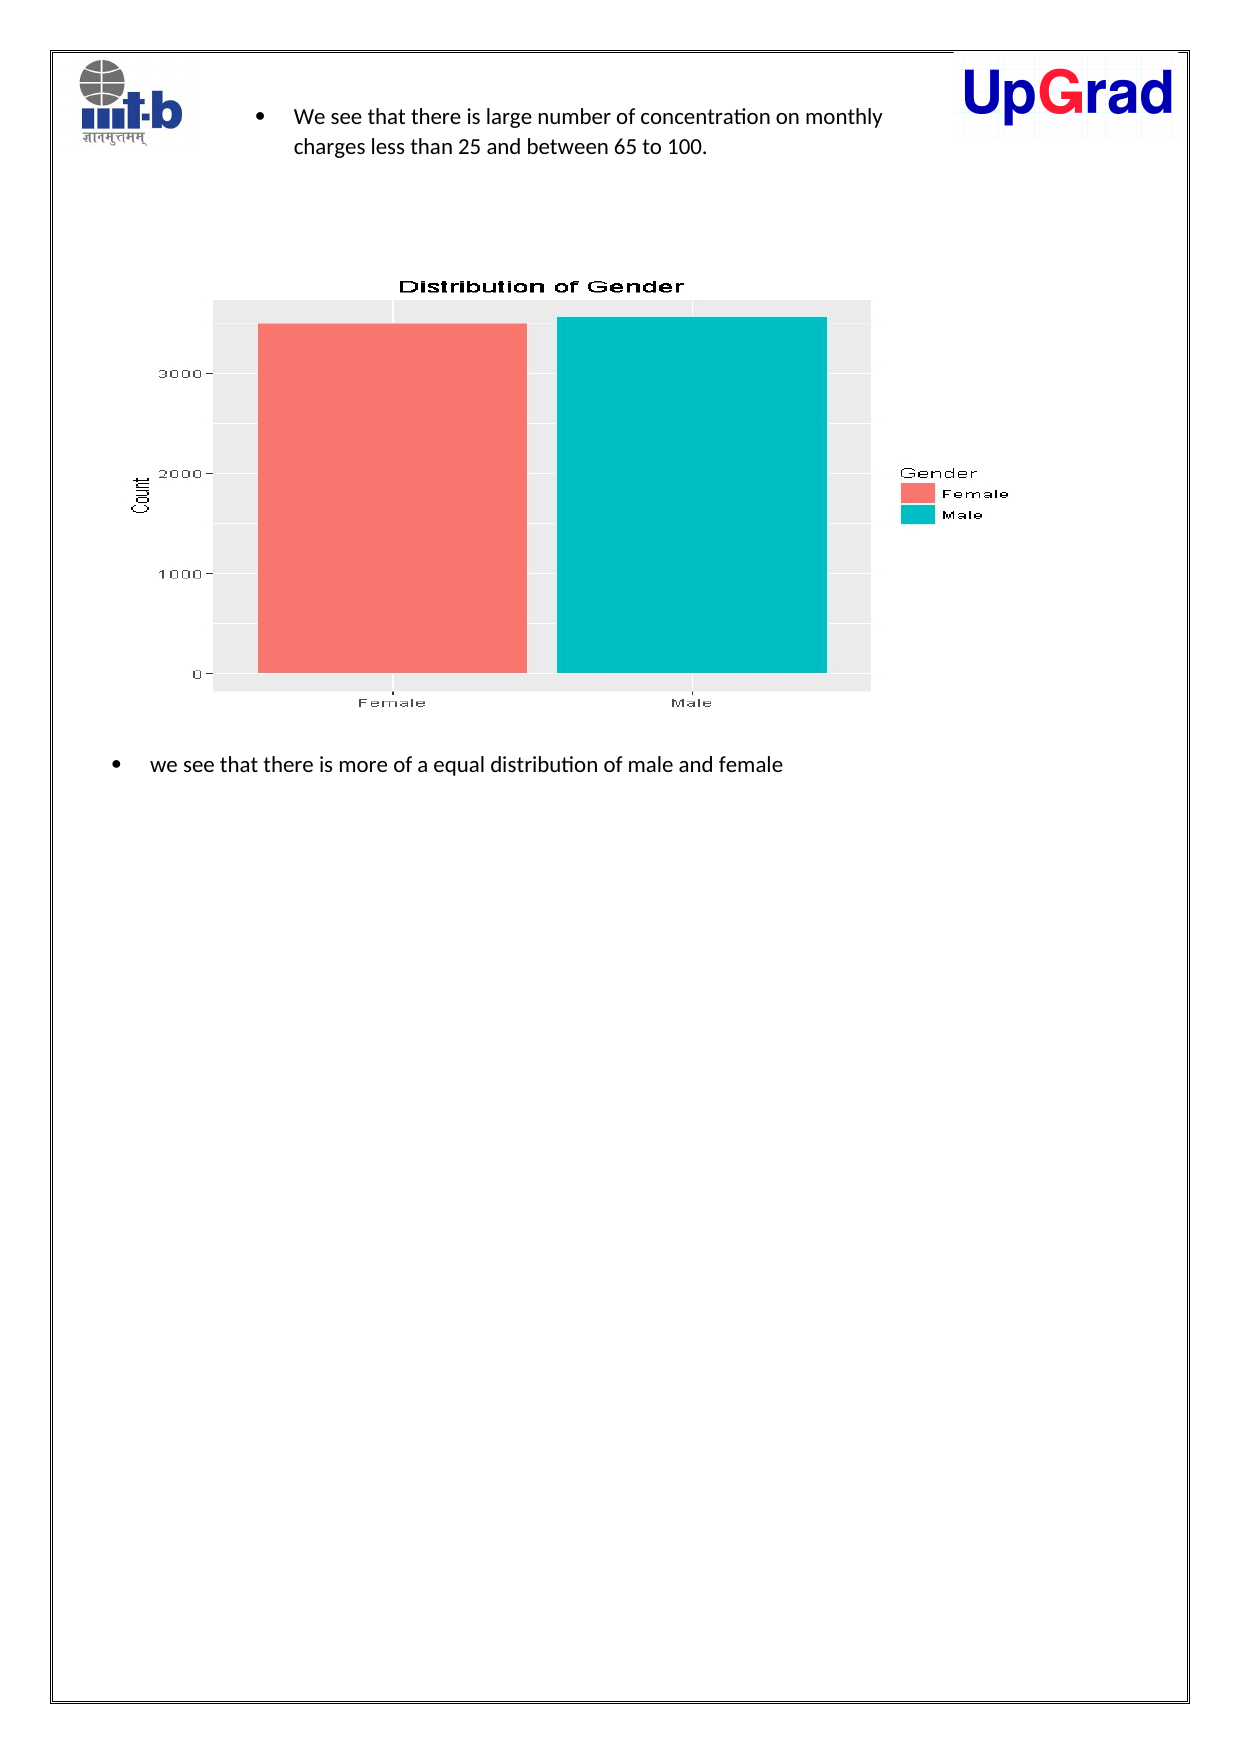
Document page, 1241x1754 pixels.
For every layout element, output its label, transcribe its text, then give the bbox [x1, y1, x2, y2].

picture [953, 52, 1179, 140]
list We see that there is large number of concentration on monthly charges less than 25 and between 65 to 100. [112, 102, 1165, 160]
picture [112, 272, 1051, 732]
picture [60, 57, 200, 147]
list we see that there is more of a equal distribution of male and female [112, 751, 1165, 779]
